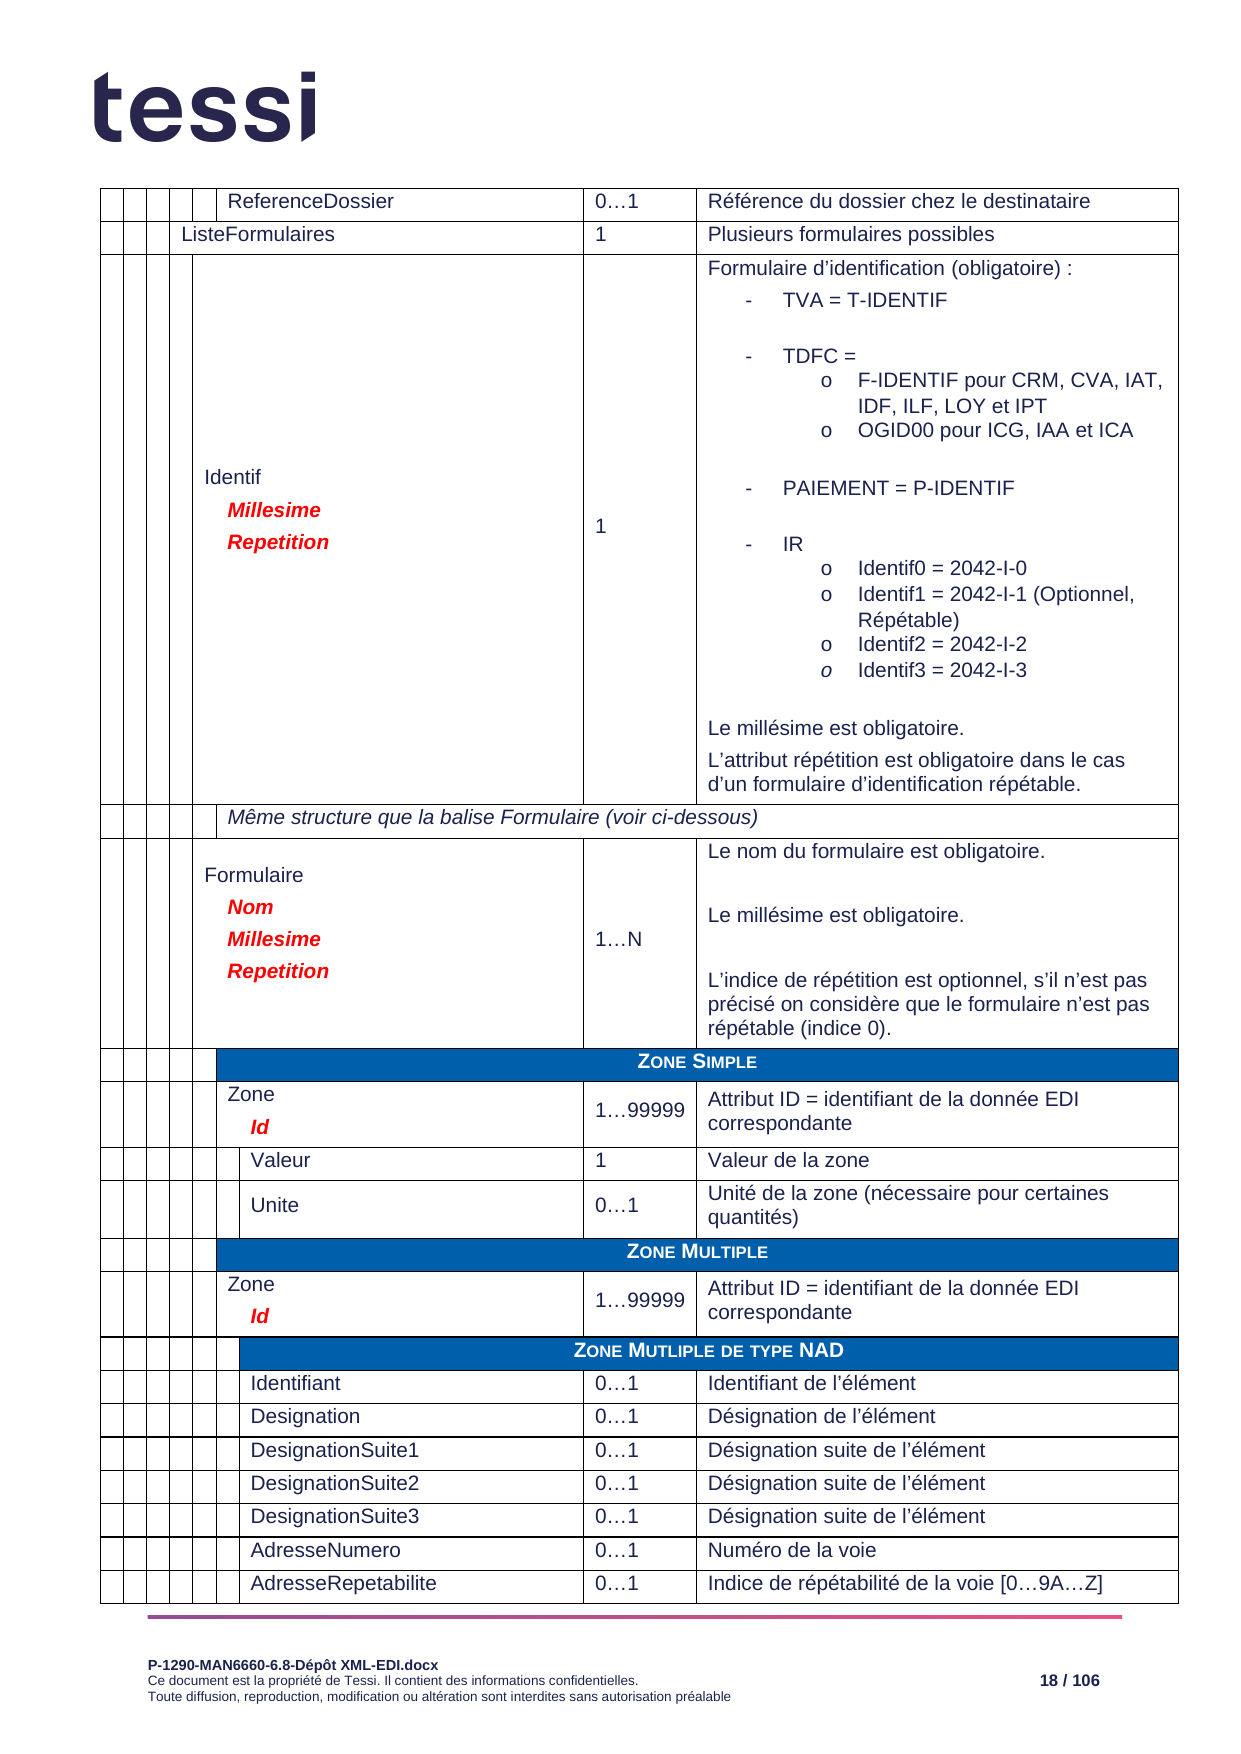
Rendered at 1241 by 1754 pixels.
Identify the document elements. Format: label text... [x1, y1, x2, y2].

table_cell 0…1 [584, 1404, 696, 1436]
table_cell [124, 1504, 146, 1536]
table_cell [170, 1181, 192, 1237]
table_cell Zone Mutliple de type NAD [240, 1338, 1178, 1370]
table_cell [217, 1504, 239, 1536]
table_cell [101, 1404, 123, 1436]
table_cell [170, 1571, 192, 1603]
table_cell Désignation suite de l’élément [697, 1438, 1178, 1470]
table_cell 1…N [584, 839, 696, 1048]
table_cell 0…1 [584, 1471, 696, 1503]
table_cell [193, 1239, 216, 1271]
table_cell [101, 1438, 123, 1470]
table_cell Attribut ID = identifiant de la donnée EDI correspondante [697, 1272, 1178, 1336]
table_cell [147, 1471, 169, 1503]
table_cell [101, 1181, 123, 1237]
table_cell [217, 1371, 239, 1403]
table_cell [193, 1272, 216, 1336]
table_cell Zone Multiple [217, 1239, 1178, 1271]
table_cell Numéro de la voie [697, 1538, 1178, 1570]
table_cell 0…1 [584, 1438, 696, 1470]
table_cell [101, 805, 123, 837]
picture [88, 70, 322, 147]
table_cell [170, 1239, 192, 1271]
table_cell [170, 1538, 192, 1570]
table_cell [147, 255, 169, 804]
table_cell [124, 1571, 146, 1603]
table_cell [101, 1338, 123, 1370]
table_cell [147, 839, 169, 1048]
table_cell [170, 805, 192, 837]
table_cell [124, 1471, 146, 1503]
table_cell [193, 1049, 216, 1081]
table_cell 1 [584, 222, 696, 254]
table_cell [170, 1082, 192, 1147]
table_cell [193, 1471, 216, 1503]
table_cell [170, 255, 192, 804]
table_cell [124, 1239, 146, 1271]
table_cell [147, 805, 169, 837]
table_cell [101, 255, 123, 804]
table_cell [147, 1571, 169, 1603]
table_cell Le nom du formulaire est obligatoire. Le millésime est obligatoire. L’indice de répétition est optionnel, s’il n’est pas précisé on considère que le formulaire n’est pas répétable (indice 0). [697, 839, 1178, 1048]
table_cell 0…1 [584, 1571, 696, 1603]
table_cell [124, 805, 146, 837]
table_cell [124, 1371, 146, 1403]
table_cell [124, 189, 146, 221]
table_cell Formulaire d’identification (obligatoire) : TVA = T-IDENTIF TDFC = F-IDENTIF pour CRM, CVA, IAT, IDF, ILF, LOY et IPT OGID00 pour ICG, IAA et ICA PAIEMENT = P-IDENTIF IR Identif0 = 2042-I-0 Identif1 = 2042-I-1 (Optionnel, Répétable) Identif2 = 2042-I-2 Identif3 = 2042-I-3 Le millésime est obligatoire. L’attribut répétition est obligatoire dans le cas d’un formulaire d’identification répétable. [697, 255, 1178, 804]
table_cell Désignation de l’élément [697, 1404, 1178, 1436]
table_cell 0…1 [584, 1538, 696, 1570]
table_cell Désignation suite de l’élément [697, 1471, 1178, 1503]
table_cell [101, 1538, 123, 1570]
table_cell [101, 1504, 123, 1536]
table_cell [124, 1272, 146, 1336]
table_cell [217, 1571, 239, 1603]
table_cell 1 [584, 255, 696, 804]
table_cell [101, 1239, 123, 1271]
table_cell [101, 1049, 123, 1081]
table_cell [124, 1338, 146, 1370]
table_cell [124, 1049, 146, 1081]
table_cell [193, 1538, 216, 1570]
table_cell [147, 1538, 169, 1570]
table_cell 0…1 [584, 189, 696, 221]
table_cell [170, 1438, 192, 1470]
table_cell [124, 1438, 146, 1470]
table_cell [124, 1082, 146, 1147]
table_cell AdresseRepetabilite [240, 1571, 583, 1603]
table_cell [147, 1049, 169, 1081]
table_cell Designation [240, 1404, 583, 1436]
table_cell [193, 189, 216, 221]
table_cell [147, 1148, 169, 1180]
table_cell DesignationSuite2 [240, 1471, 583, 1503]
table_cell Identifiant de l’élément [697, 1371, 1178, 1403]
table_cell [124, 1404, 146, 1436]
table_cell DesignationSuite1 [240, 1438, 583, 1470]
table_cell 1 [584, 1148, 696, 1180]
table_cell [124, 839, 146, 1048]
table_cell [217, 1181, 239, 1237]
table_cell [193, 1148, 216, 1180]
table_cell Référence du dossier chez le destinataire [697, 189, 1178, 221]
table_cell ReferenceDossier [217, 189, 583, 221]
table_cell [193, 1438, 216, 1470]
table_cell Identifiant [240, 1371, 583, 1403]
table_cell [193, 1404, 216, 1436]
table_cell [101, 222, 123, 254]
table_cell Unité de la zone (nécessaire pour certaines quantités) [697, 1181, 1178, 1237]
table_cell [170, 1504, 192, 1536]
table_cell Zone Id [217, 1272, 583, 1336]
table_cell [124, 1148, 146, 1180]
table_cell Identif Millesime Repetition [193, 255, 583, 804]
table_cell [170, 1471, 192, 1503]
table_cell [101, 839, 123, 1048]
table_cell [101, 1471, 123, 1503]
table_cell [193, 1082, 216, 1147]
table_cell [147, 222, 169, 254]
table_cell [101, 1272, 123, 1336]
table_cell [147, 1438, 169, 1470]
table_cell [170, 1148, 192, 1180]
table_cell Zone Id [217, 1082, 583, 1147]
table_cell [147, 1272, 169, 1336]
table_cell [170, 1338, 192, 1370]
table_cell [147, 1181, 169, 1237]
table_cell [147, 1504, 169, 1536]
table_cell [193, 1371, 216, 1403]
table_cell 0…1 [584, 1504, 696, 1536]
table_cell AdresseNumero [240, 1538, 583, 1570]
table_cell Zone Simple [217, 1049, 1178, 1081]
table_cell [101, 1082, 123, 1147]
table_cell [124, 222, 146, 254]
table_cell [217, 1438, 239, 1470]
table_cell 0…1 [584, 1371, 696, 1403]
table_cell [170, 1371, 192, 1403]
table_cell [170, 1272, 192, 1336]
table_cell [217, 1538, 239, 1570]
table_cell [101, 1571, 123, 1603]
table_cell Désignation suite de l’élément [697, 1504, 1178, 1536]
table_cell [217, 1338, 239, 1370]
table_cell Valeur [240, 1148, 583, 1180]
table_cell [217, 1148, 239, 1180]
table_cell [170, 189, 192, 221]
table_cell [193, 1338, 216, 1370]
table_cell [124, 255, 146, 804]
table_cell Attribut ID = identifiant de la donnée EDI correspondante [697, 1082, 1178, 1147]
table_cell [170, 1049, 192, 1081]
table_cell [217, 1404, 239, 1436]
table_cell ListeFormulaires [170, 222, 583, 254]
table_cell [193, 1181, 216, 1237]
table_cell Plusieurs formulaires possibles [697, 222, 1178, 254]
table_cell [170, 1404, 192, 1436]
table_cell [170, 839, 192, 1048]
table_cell [217, 1471, 239, 1503]
table_cell [101, 1371, 123, 1403]
table_cell 1…99999 [584, 1082, 696, 1147]
table_cell [124, 1181, 146, 1237]
table_cell [193, 1571, 216, 1603]
table_cell [147, 1404, 169, 1436]
table_cell [124, 1538, 146, 1570]
table_cell [101, 189, 123, 221]
table_cell 0…1 [584, 1181, 696, 1237]
table_cell Même structure que la balise Formulaire (voir ci-dessous) [217, 805, 1178, 837]
table_cell Formulaire Nom Millesime Repetition [193, 839, 583, 1048]
table_cell [147, 1371, 169, 1403]
table_cell 1…99999 [584, 1272, 696, 1336]
table_cell Indice de répétabilité de la voie [0…9A…Z] [697, 1571, 1178, 1603]
table_cell Unite [240, 1181, 583, 1237]
table_cell DesignationSuite3 [240, 1504, 583, 1536]
table_cell [147, 1338, 169, 1370]
table_cell [101, 1148, 123, 1180]
table_cell [193, 1504, 216, 1536]
table_cell [147, 1082, 169, 1147]
table_cell [147, 1239, 169, 1271]
table_cell [147, 189, 169, 221]
table_cell [193, 805, 216, 837]
table_cell Valeur de la zone [697, 1148, 1178, 1180]
